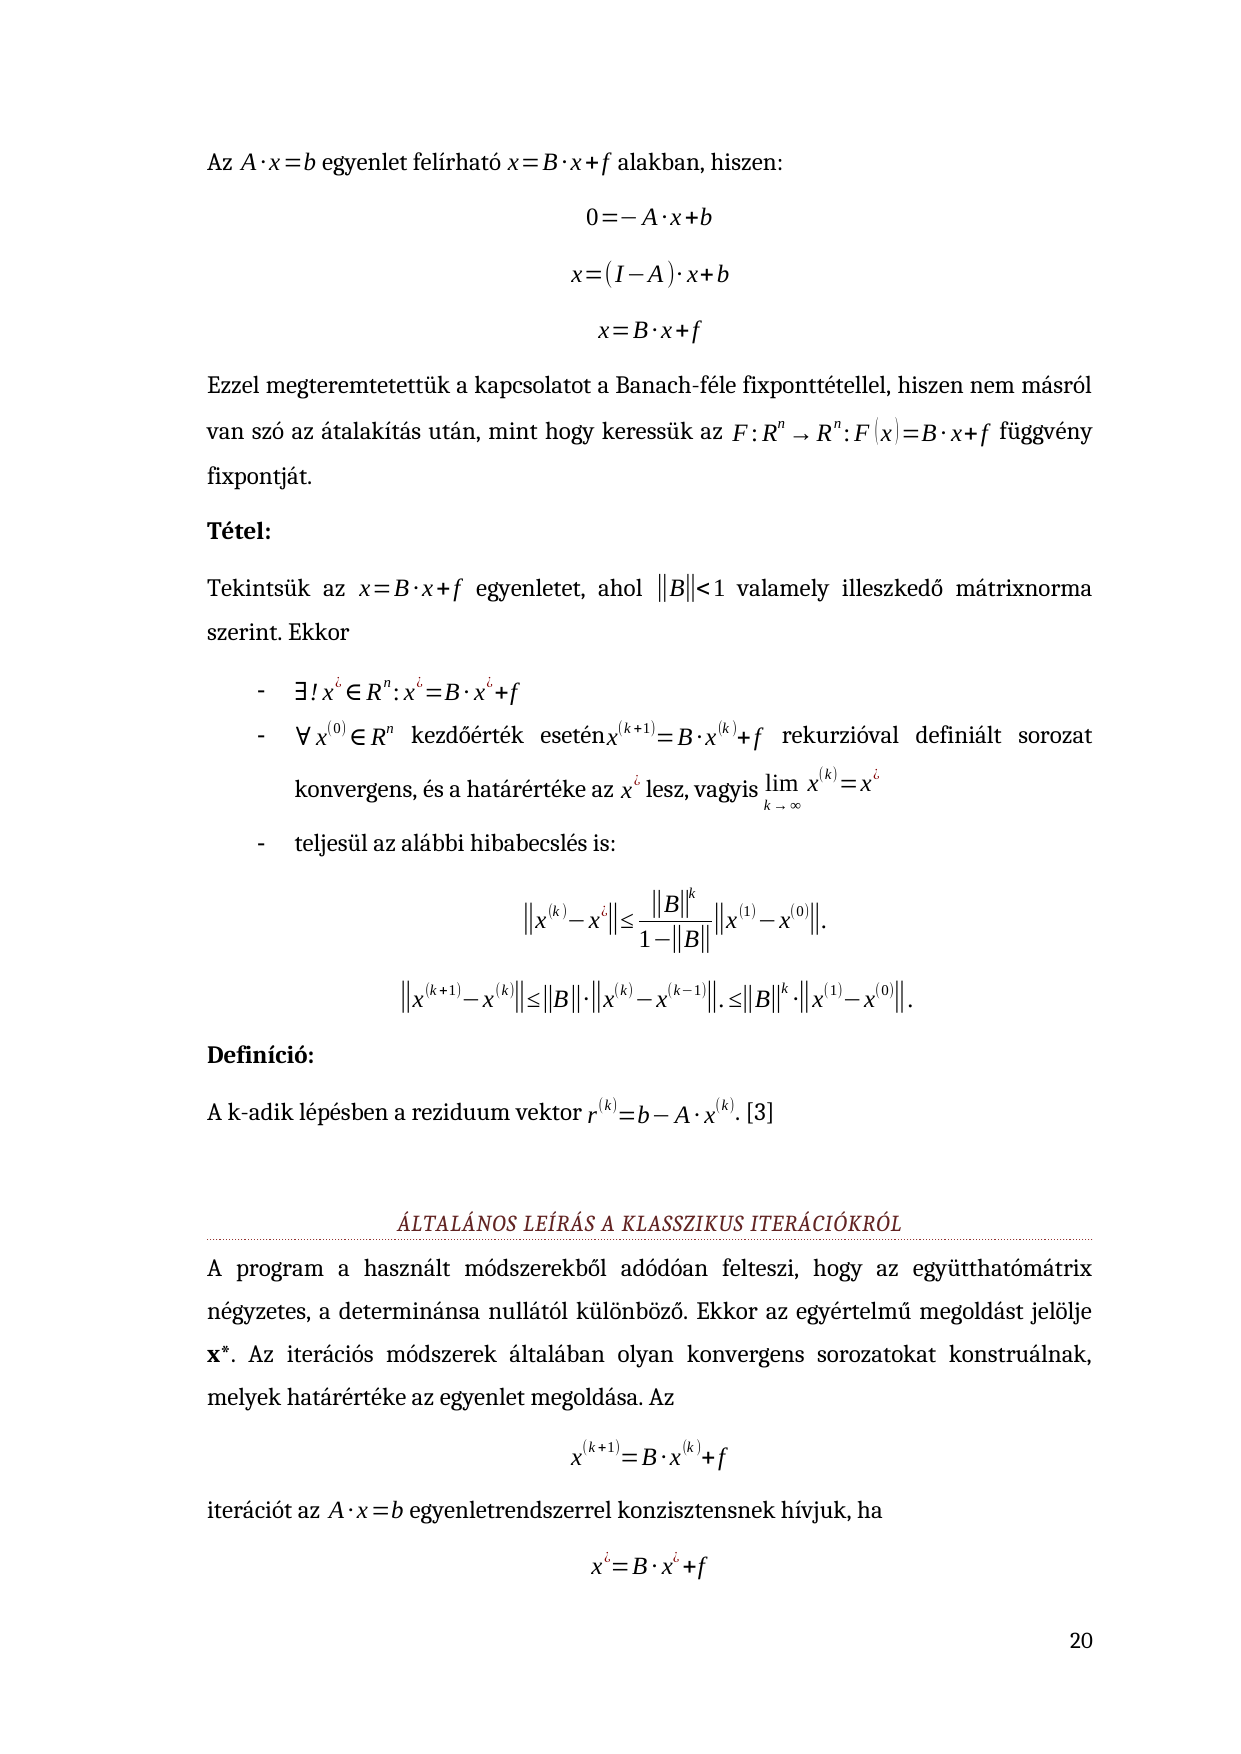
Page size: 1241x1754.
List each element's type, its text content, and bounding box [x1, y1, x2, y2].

text A k-adik lépésben a reziduum vektor . [3] [207, 1096, 1092, 1128]
text Tétel: [207, 517, 1092, 546]
list kezdőérték esetén rekurzióval definiált sorozat konvergens, és a határértéke az lesz, vagyis [257, 719, 1092, 813]
text Tekintsük az egyenletet, ahol valamely illeszkedő mátrixnorma szerint. Ekkor [207, 573, 1092, 647]
text iterációt az egyenletrendszerrel konzisztensnek hívjuk, ha [207, 1496, 1092, 1525]
list teljesül az alábbi hibabecslés is: [257, 828, 1092, 857]
text Definíció: [207, 1041, 1092, 1069]
text Ezzel megteremtetettük a kapcsolatot a Banach-féle fixponttétellel, hiszen nem másról van szó az átalakítás után, mint hogy keressük az függvény fixpontját. [207, 371, 1092, 490]
text A program a használt módszerekből adódóan felteszi, hogy az együtthatómátrix négyzetes, a determinánsa nullától különböző. Ekkor az egyértelmű megoldást jelölje x*. Az iterációs módszerek általában olyan konvergens sorozatokat konstruálnak, melyek határértéke az egyenlet megoldása. Az [207, 1254, 1092, 1412]
text Az egyenlet felírható alakban, hiszen: [207, 148, 1092, 176]
subtitle Általános leírás a klasszikus iterációkról [207, 1211, 1092, 1240]
